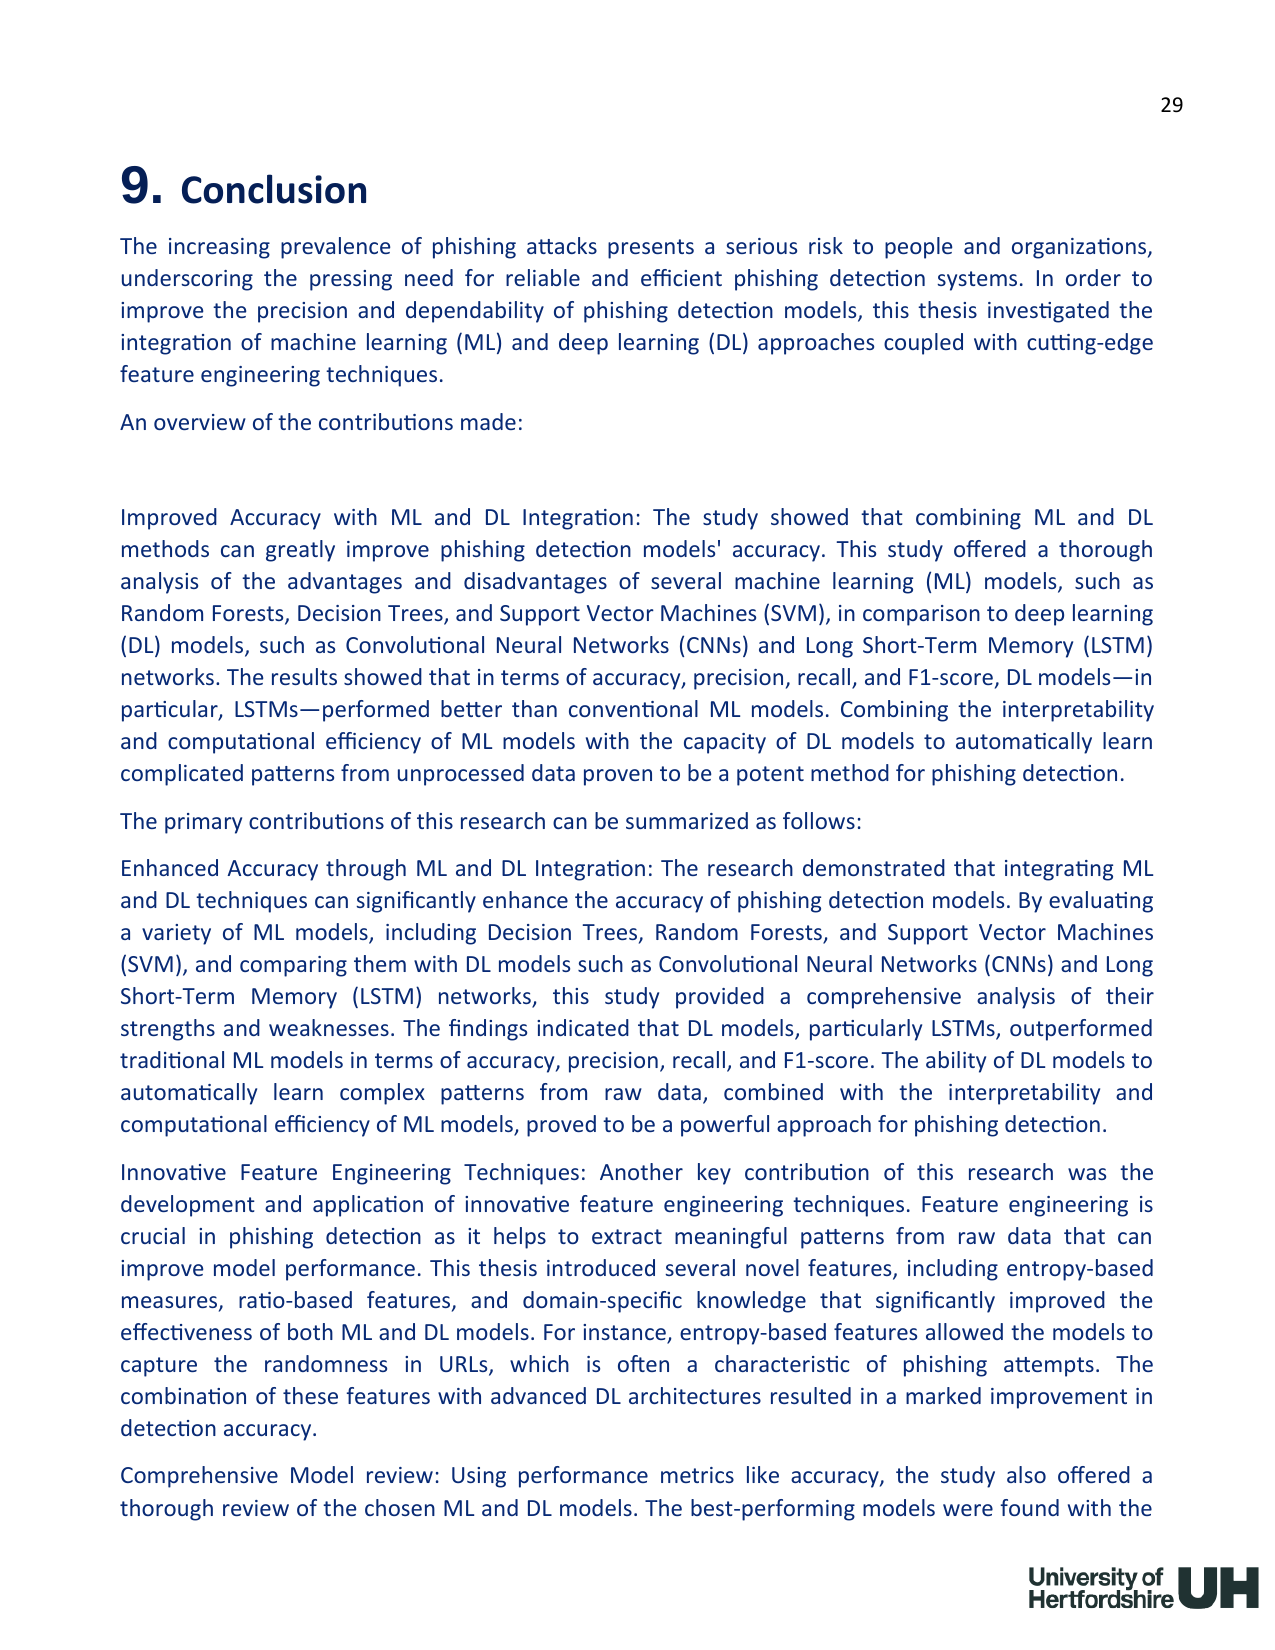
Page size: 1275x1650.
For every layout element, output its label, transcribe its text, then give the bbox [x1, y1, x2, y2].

text An overview of the contributions made: [120, 406, 1155, 436]
text Improved Accuracy with ML and DL Integration: The study showed that combining ML and DL methods can greatly improve phishing detection models' accuracy. This study offered a thorough analysis of the advantages and disadvantages of several machine learning (ML) models, such as Random Forests, Decision Trees, and Support Vector Machines (SVM), in comparison to deep learning (DL) models, such as Convolutional Neural Networks (CNNs) and Long Short-Term Memory (LSTM) networks. The results showed that in terms of accuracy, precision, recall, and F1-score, DL models—in particular, LSTMs—performed better than conventional ML models. Combining the interpretability and computational efficiency of ML models with the capacity of DL models to automatically learn complicated patterns from unprocessed data proven to be a potent method for phishing detection. [120, 501, 1155, 788]
picture [1029, 1567, 1259, 1609]
text The primary contributions of this research can be summarized as follows: [120, 805, 1155, 835]
subtitle Conclusion [120, 153, 1183, 214]
text The increasing prevalence of phishing attacks presents a serious risk to people and organizations, underscoring the pressing need for reliable and efficient phishing detection systems. In order to improve the precision and dependability of phishing detection models, this thesis investigated the integration of machine learning (ML) and deep learning (DL) approaches coupled with cutting-edge feature engineering techniques. [120, 230, 1155, 389]
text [120, 1460, 1155, 1522]
text Innovative Feature Engineering Techniques: Another key contribution of this research was the development and application of innovative feature engineering techniques. Feature engineering is crucial in phishing detection as it helps to extract meaningful patterns from raw data that can improve model performance. This thesis introduced several novel features, including entropy-based measures, ratio-based features, and domain-specific knowledge that significantly improved the effectiveness of both ML and DL models. For instance, entropy-based features allowed the models to capture the randomness in URLs, which is often a characteristic of phishing attempts. The combination of these features with advanced DL architectures resulted in a marked improvement in detection accuracy. [120, 1156, 1155, 1442]
text Enhanced Accuracy through ML and DL Integration: The research demonstrated that integrating ML and DL techniques can significantly enhance the accuracy of phishing detection models. By evaluating a variety of ML models, including Decision Trees, Random Forests, and Support Vector Machines (SVM), and comparing them with DL models such as Convolutional Neural Networks (CNNs) and Long Short-Term Memory (LSTM) networks, this study provided a comprehensive analysis of their strengths and weaknesses. The findings indicated that DL models, particularly LSTMs, outperformed traditional ML models in terms of accuracy, precision, recall, and F1-score. The ability of DL models to automatically learn complex patterns from raw data, combined with the interpretability and computational efficiency of ML models, proved to be a powerful approach for phishing detection. [120, 853, 1155, 1139]
